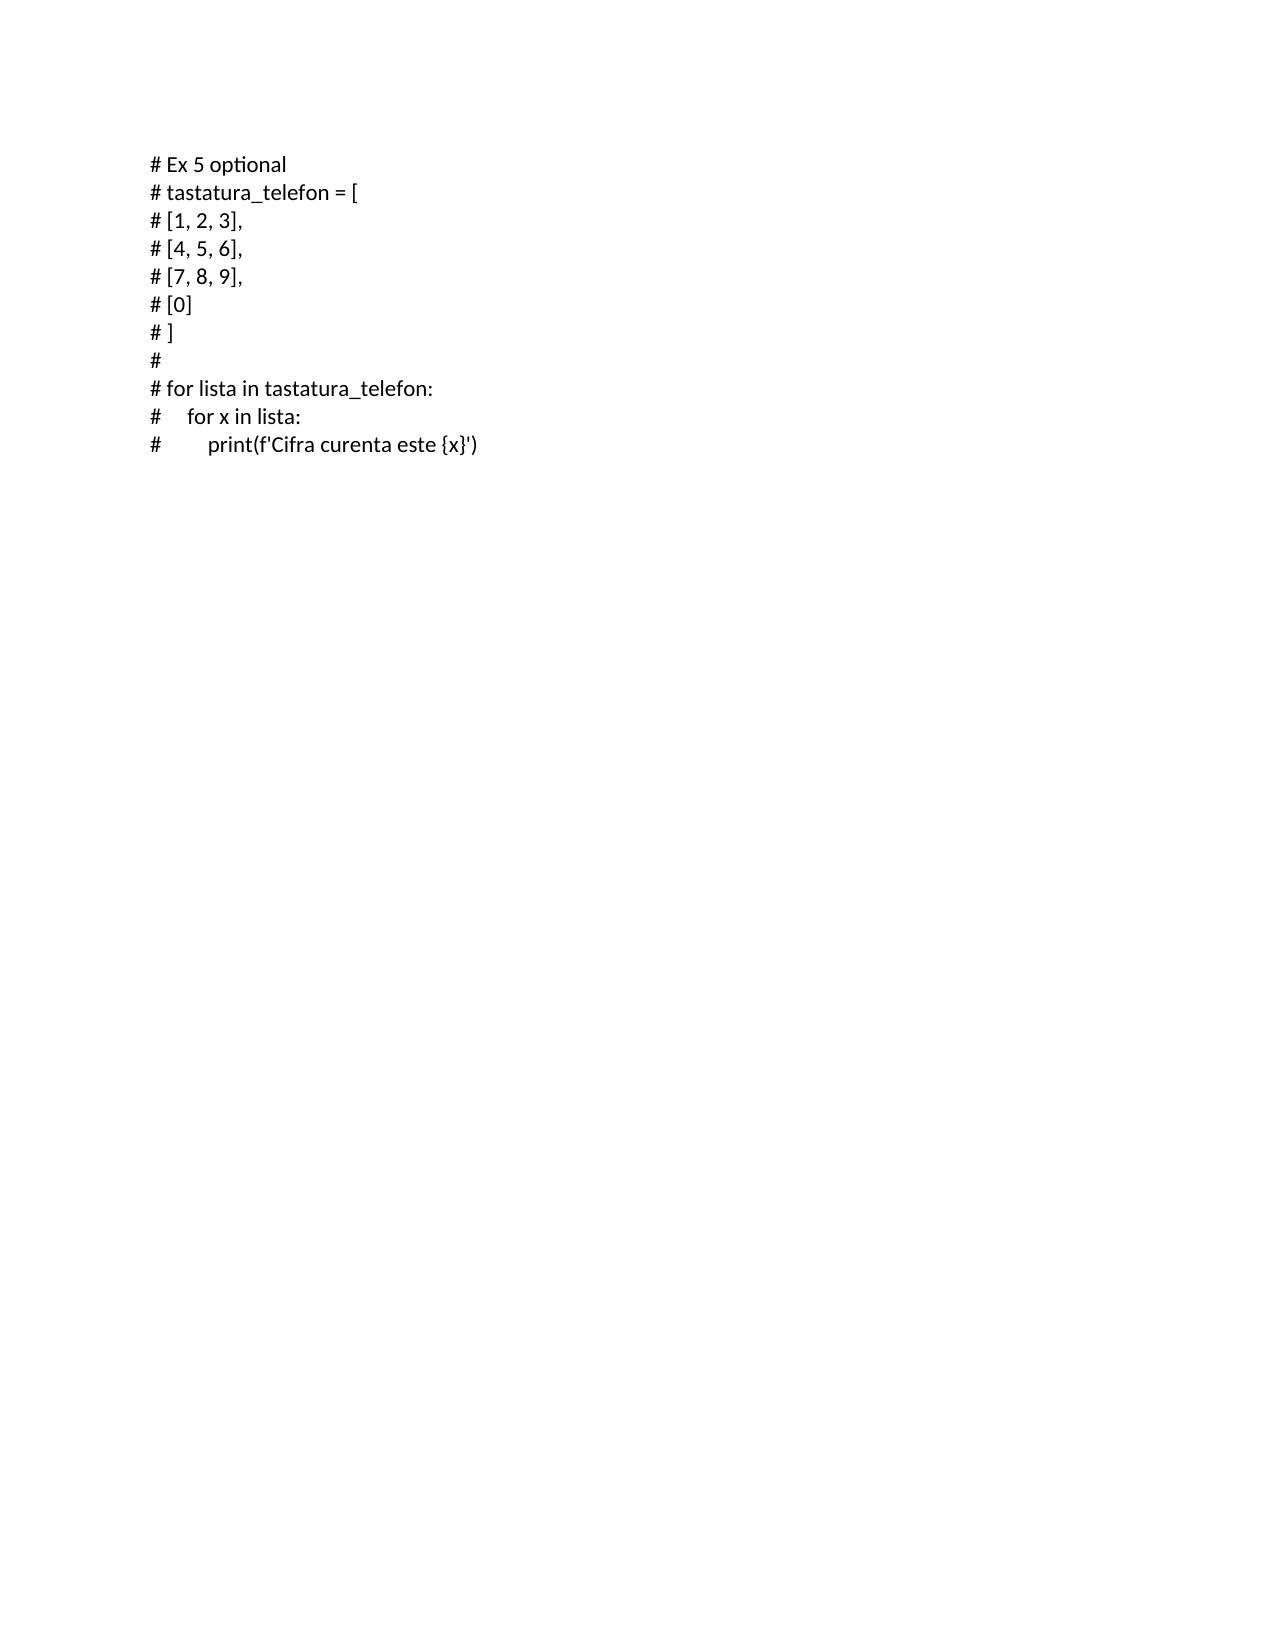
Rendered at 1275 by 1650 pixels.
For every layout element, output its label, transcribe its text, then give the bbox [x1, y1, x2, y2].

text # for x in lista: [150, 402, 1125, 430]
text # ] [150, 318, 1125, 346]
text # [7, 8, 9], [150, 262, 1125, 290]
text # print(f'Cifra curenta este {x}') [150, 430, 1125, 458]
text # [0] [150, 290, 1125, 318]
text # Ex 5 optional [150, 150, 1125, 178]
text # [4, 5, 6], [150, 234, 1125, 262]
text # for lista in tastatura_telefon: [150, 374, 1125, 402]
text # [150, 346, 1125, 374]
text # [1, 2, 3], [150, 206, 1125, 234]
text # tastatura_telefon = [ [150, 178, 1125, 206]
